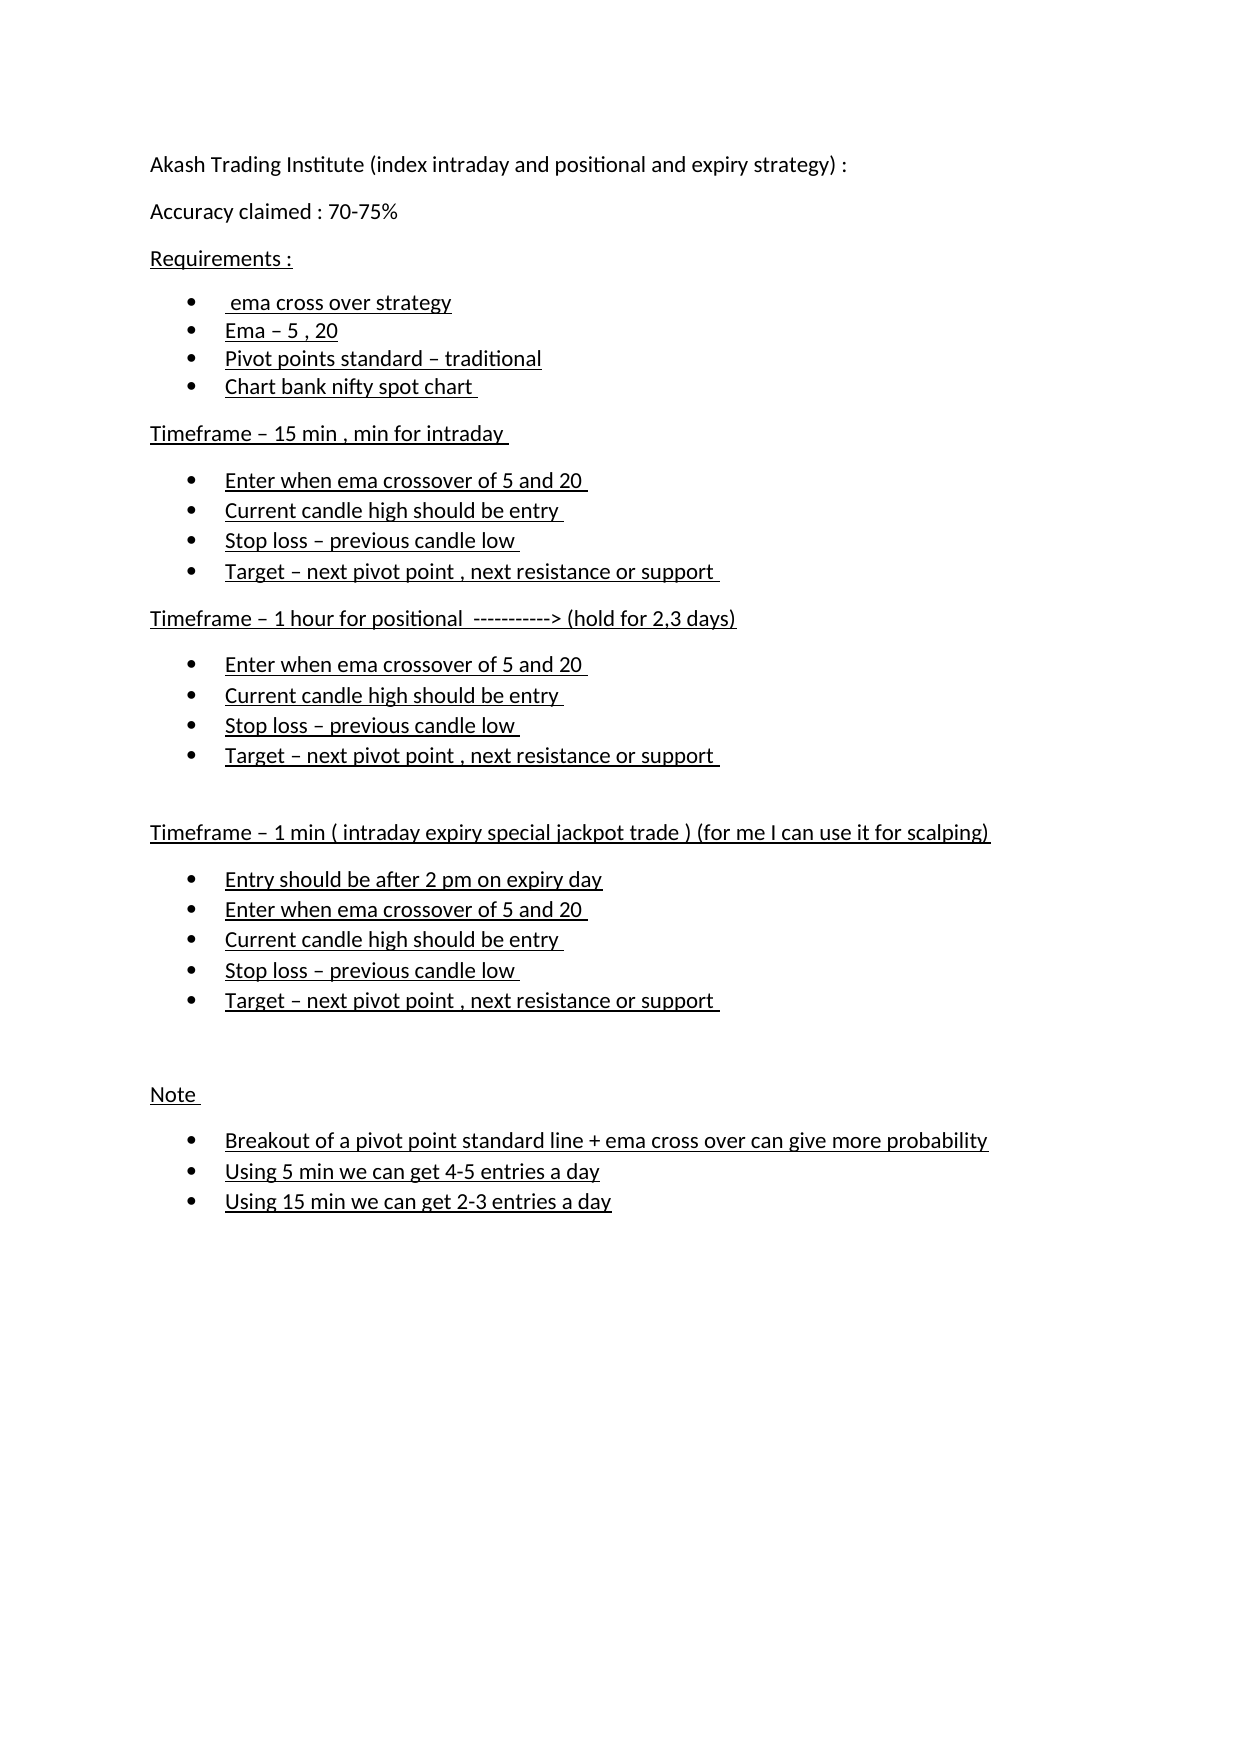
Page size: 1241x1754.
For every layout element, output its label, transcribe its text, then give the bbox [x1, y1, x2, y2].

list Current candle high should be entry [187, 926, 1090, 954]
text Requirements : [150, 244, 1090, 272]
list Enter when ema crossover of 5 and 20 [187, 466, 1090, 494]
list Stop loss – previous candle low [187, 956, 1090, 984]
list Enter when ema crossover of 5 and 20 [187, 895, 1090, 923]
list ema cross over strategy [187, 288, 1090, 316]
list Using 15 min we can get 2-3 entries a day [187, 1187, 1090, 1215]
text Accuracy claimed : 70-75% [150, 197, 1090, 225]
list Current candle high should be entry [187, 496, 1090, 524]
list Enter when ema crossover of 5 and 20 [187, 651, 1090, 679]
list Target – next pivot point , next resistance or support [187, 741, 1090, 769]
list Entry should be after 2 pm on expiry day [187, 865, 1090, 893]
list Stop loss – previous candle low [187, 711, 1090, 739]
list Current candle high should be entry [187, 681, 1090, 709]
list Breakout of a pivot point standard line + ema cross over can give more probability [187, 1127, 1090, 1155]
list Ema – 5 , 20 [187, 316, 1090, 344]
list Using 5 min we can get 4-5 entries a day [187, 1157, 1090, 1185]
list Stop loss – previous candle low [187, 527, 1090, 555]
text Timeframe – 15 min , min for intraday [150, 419, 1090, 447]
text Timeframe – 1 hour for positional -----------> (hold for 2,3 days) [150, 604, 1090, 632]
list Target – next pivot point , next resistance or support [187, 986, 1090, 1014]
list Pivot points standard – traditional [187, 344, 1090, 372]
list Chart bank nifty spot chart [187, 372, 1090, 401]
list Target – next pivot point , next resistance or support [187, 557, 1090, 585]
text Note [150, 1080, 1090, 1108]
text Akash Trading Institute (index intraday and positional and expiry strategy) : [150, 150, 1090, 178]
text Timeframe – 1 min ( intraday expiry special jackpot trade ) (for me I can use it for scalping) [150, 818, 1090, 846]
